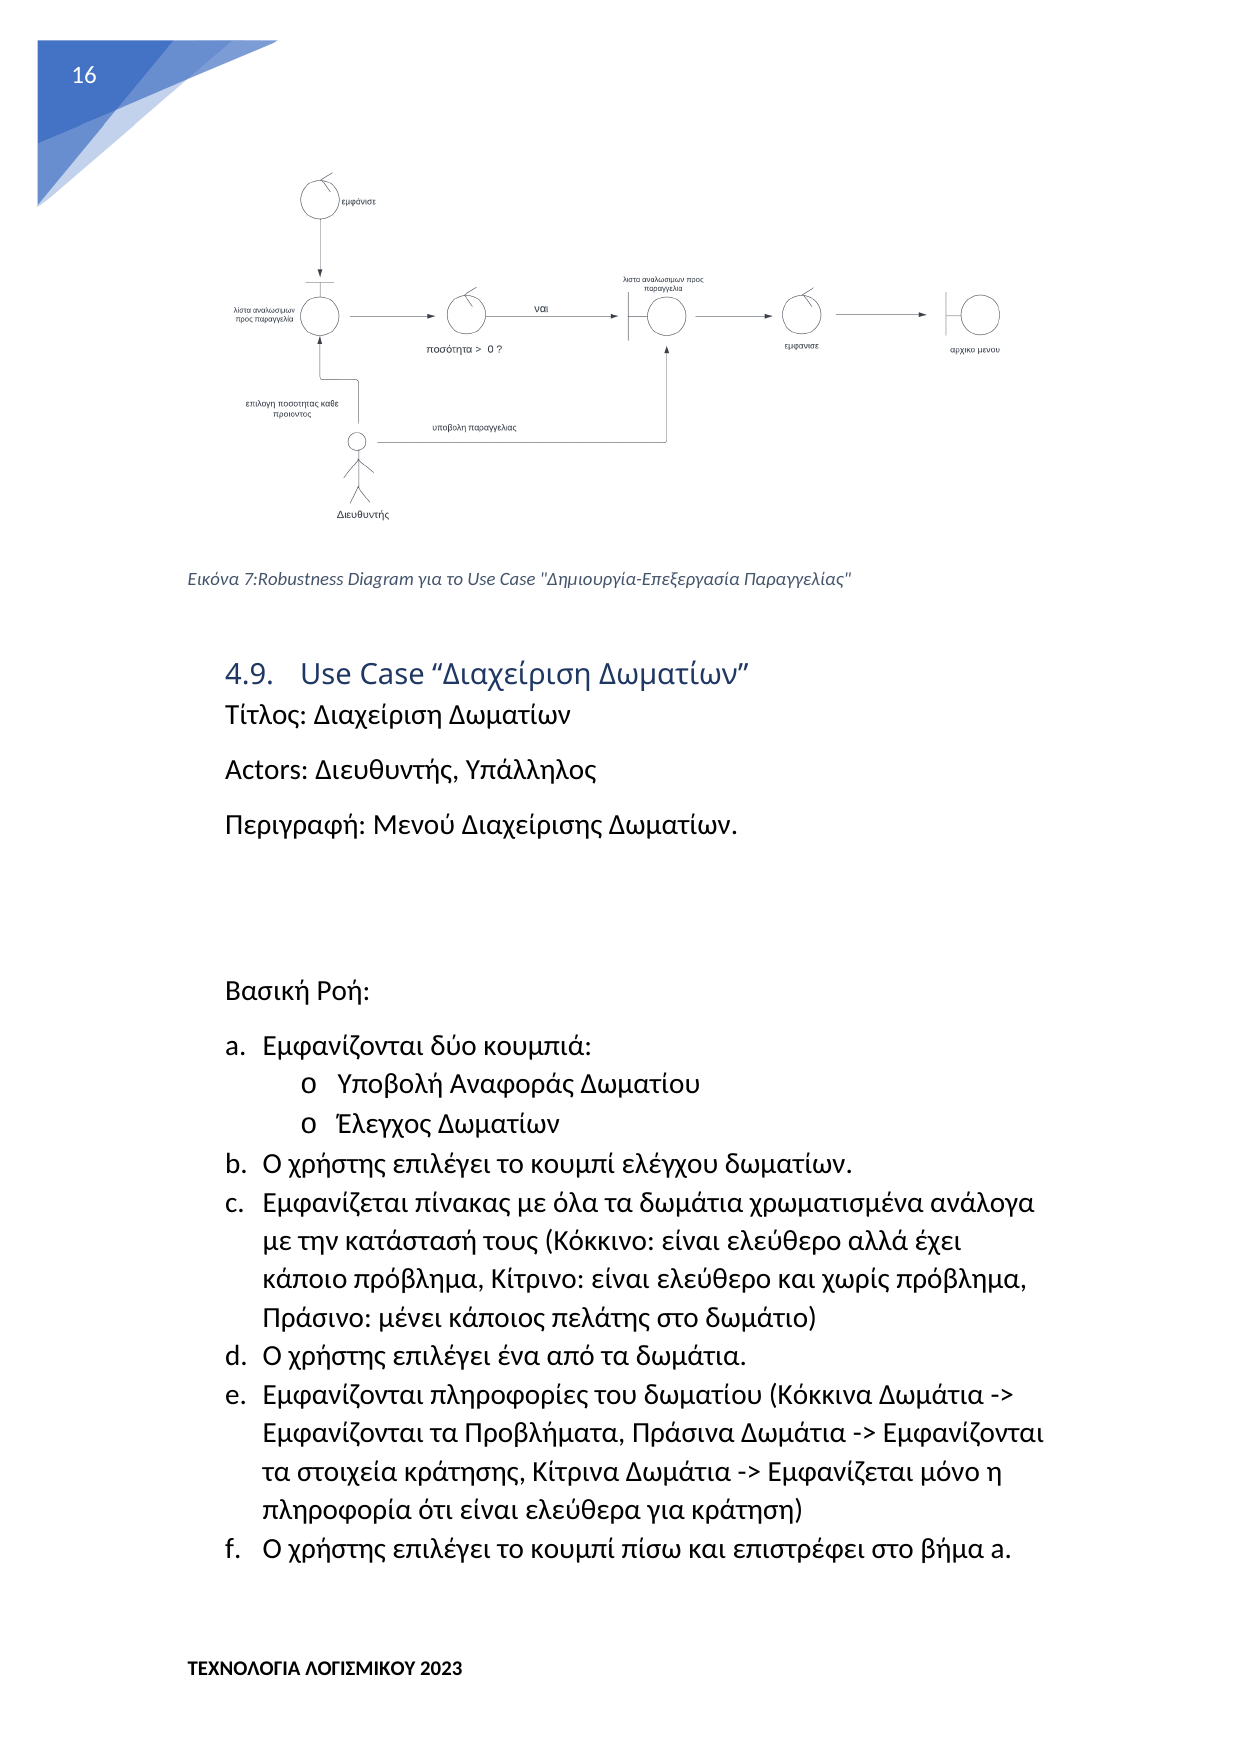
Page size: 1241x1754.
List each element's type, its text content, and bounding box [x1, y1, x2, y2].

list Εμφανίζονται δύο κουμπιά: [225, 1027, 1053, 1062]
list Έλεγχος Δωματίων [300, 1105, 1053, 1142]
list Εμφανίζεται πίνακας με όλα τα δωμάτια χρωματισμένα ανάλογα με την κατάστασή τους (Κόκκινο: είναι ελεύθερο αλλά έχει κάποιο πρόβλημα, Κίτρινο: είναι ελεύθερο και χωρίς πρόβλημα, Πράσινο: μένει κάποιος πελάτης στο δωμάτιο) [225, 1184, 1053, 1335]
subtitle Use Case “Διαχείριση Δωματίων” [225, 653, 1053, 693]
list Υποβολή Αναφοράς Δωματίου [300, 1065, 1053, 1102]
list Ο χρήστης επιλέγει το κουμπί ελέγχου δωματίων. [225, 1145, 1053, 1181]
list Εμφανίζονται πληροφορίες του δωματίου (Κόκκινα Δωμάτια -> Εμφανίζονται τα Προβλήματα, Πράσινα Δωμάτια -> Εμφανίζονται τα στοιχεία κράτησης, Κίτρινα Δωμάτια -> Εμφανίζεται μόνο η πληροφορία ότι είναι ελεύθερα για κράτηση) [225, 1376, 1053, 1527]
text Βασική Ροή: [187, 972, 1053, 1007]
text Τίτλος: Διαχείριση Δωματίων [187, 696, 1053, 732]
list Ο χρήστης επιλέγει το κουμπί πίσω και επιστρέφει στο βήμα a. [225, 1530, 1053, 1565]
text Περιγραφή: Μενού Διαχείρισης Δωματίων. [225, 806, 1053, 842]
text Actors: Διευθυντής, Υπάλληλος [187, 751, 1053, 787]
picture [37, 40, 1052, 549]
list Ο χρήστης επιλέγει ένα από τα δωμάτια. [225, 1337, 1053, 1373]
